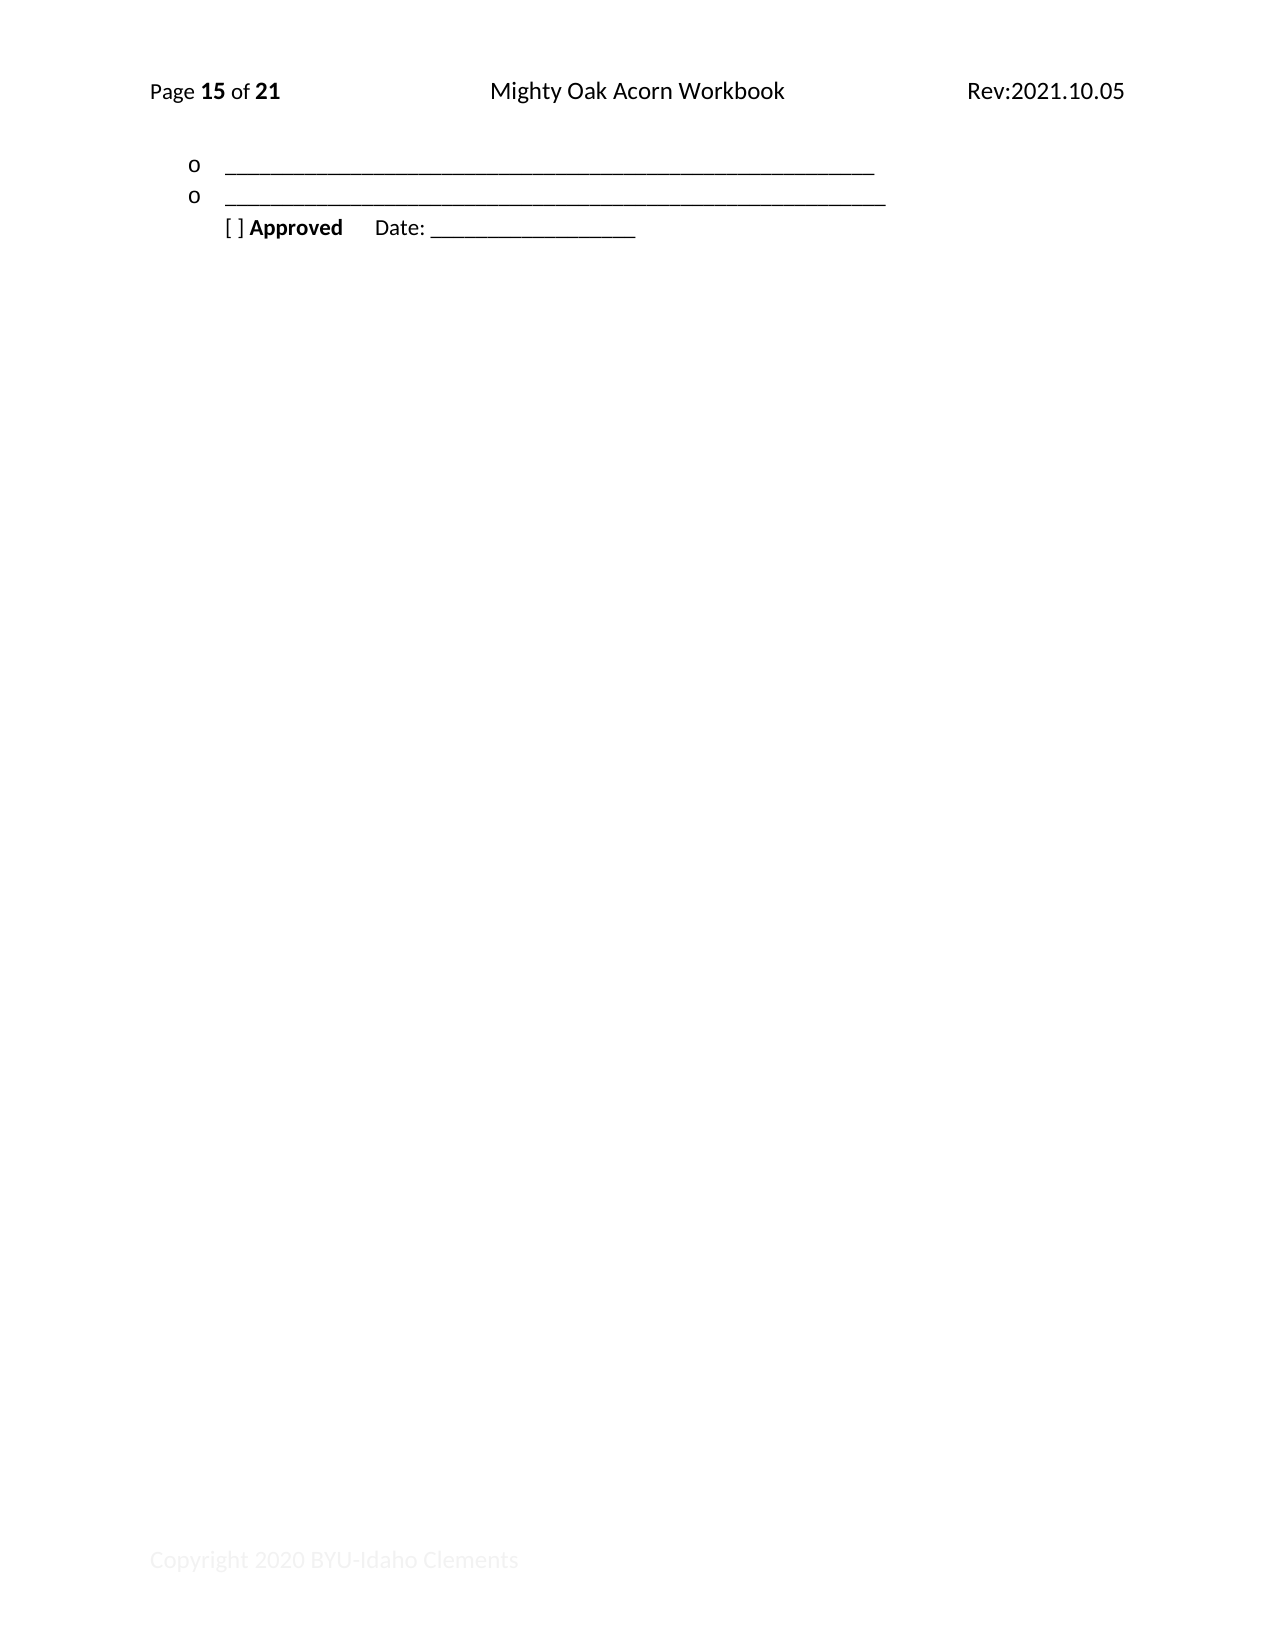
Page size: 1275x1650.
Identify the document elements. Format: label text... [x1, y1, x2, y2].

list _________________________________________________________ [187, 150, 1125, 179]
list [ ] Approved Date: __________________ [225, 213, 1125, 241]
list __________________________________________________________ [187, 181, 1125, 211]
